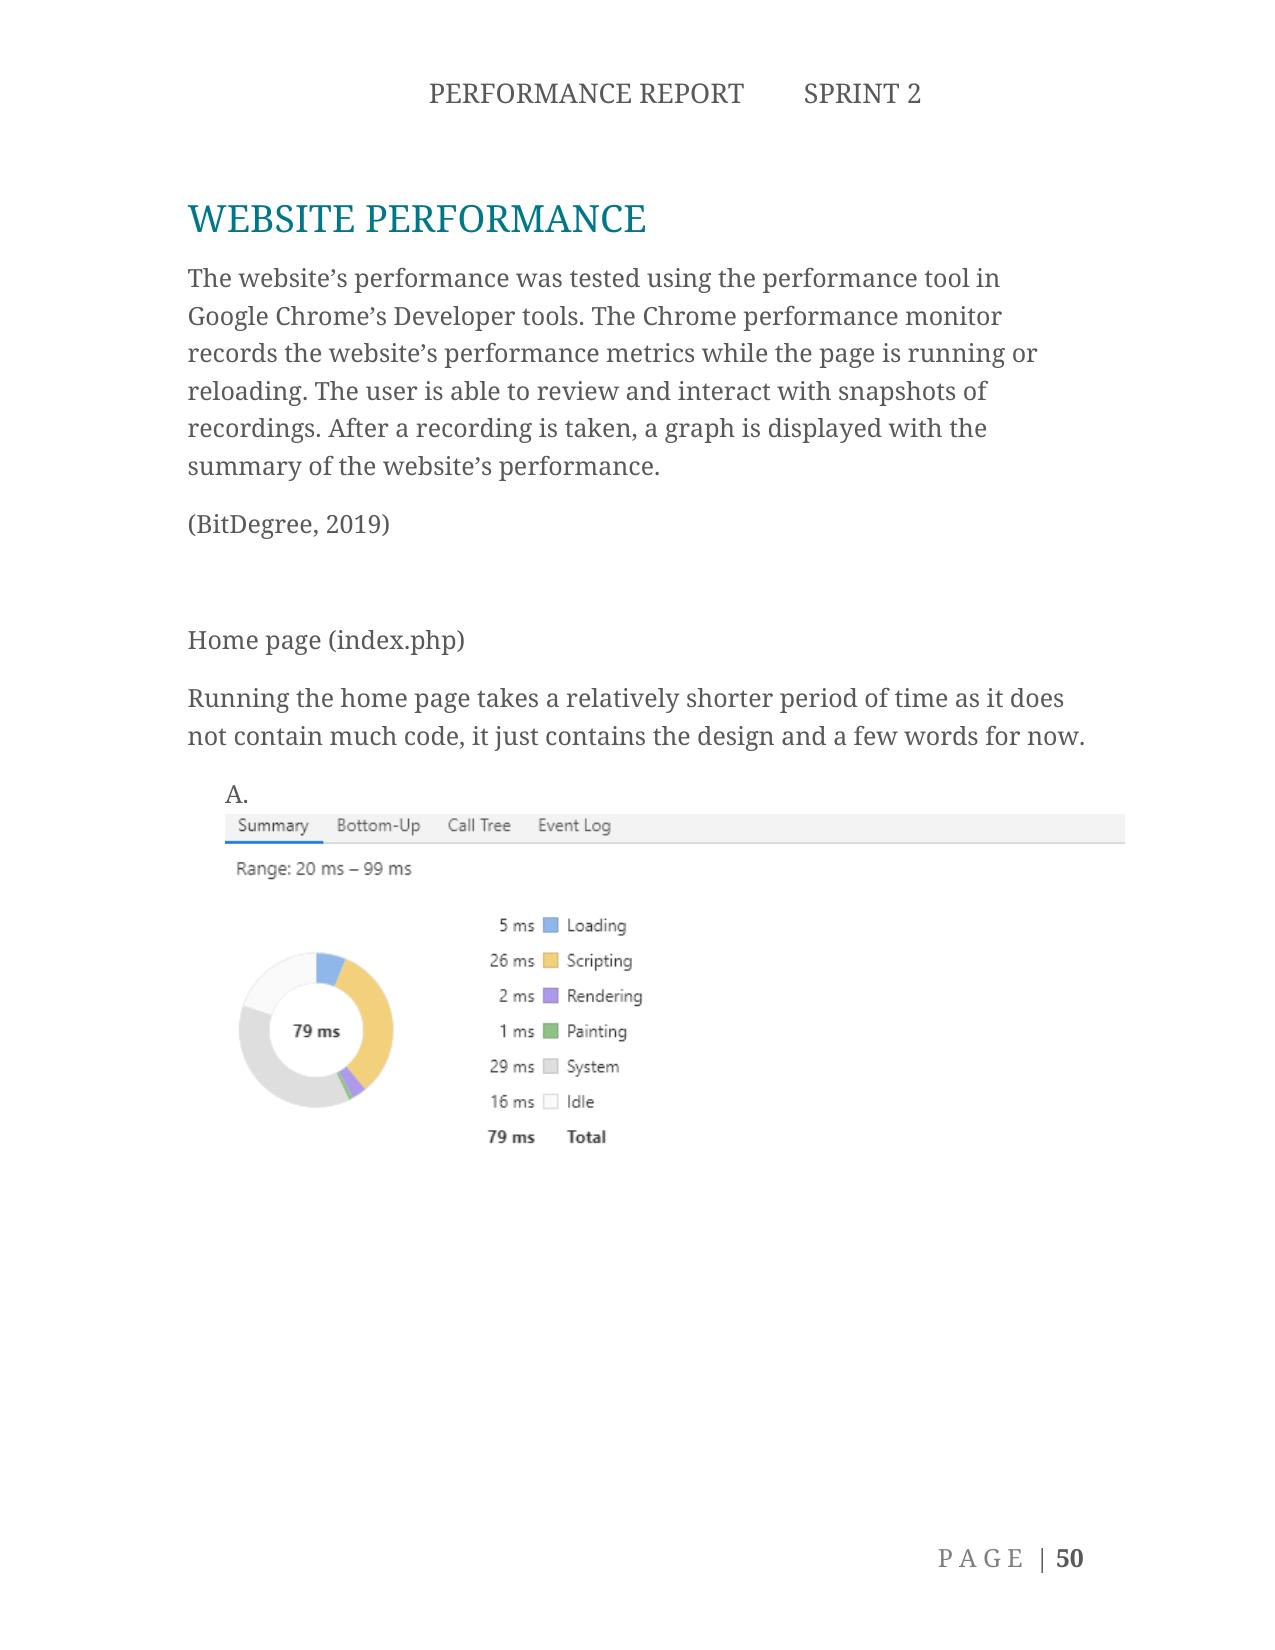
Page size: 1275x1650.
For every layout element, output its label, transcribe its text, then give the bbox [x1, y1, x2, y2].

text Home page (index.php) [187, 623, 1087, 657]
text Running the home page takes a relatively shorter period of time as it does not contain much code, it just contains the design and a few words for now. [187, 681, 1087, 752]
text The website’s performance was tested using the performance tool in Google Chrome’s Developer tools. The Chrome performance monitor records the website’s performance metrics while the page is running or reloading. The user is able to review and interact with snapshots of recordings. After a recording is taken, a graph is displayed with the summary of the website’s performance. [187, 261, 1087, 482]
subtitle Website Performance [187, 192, 1087, 243]
